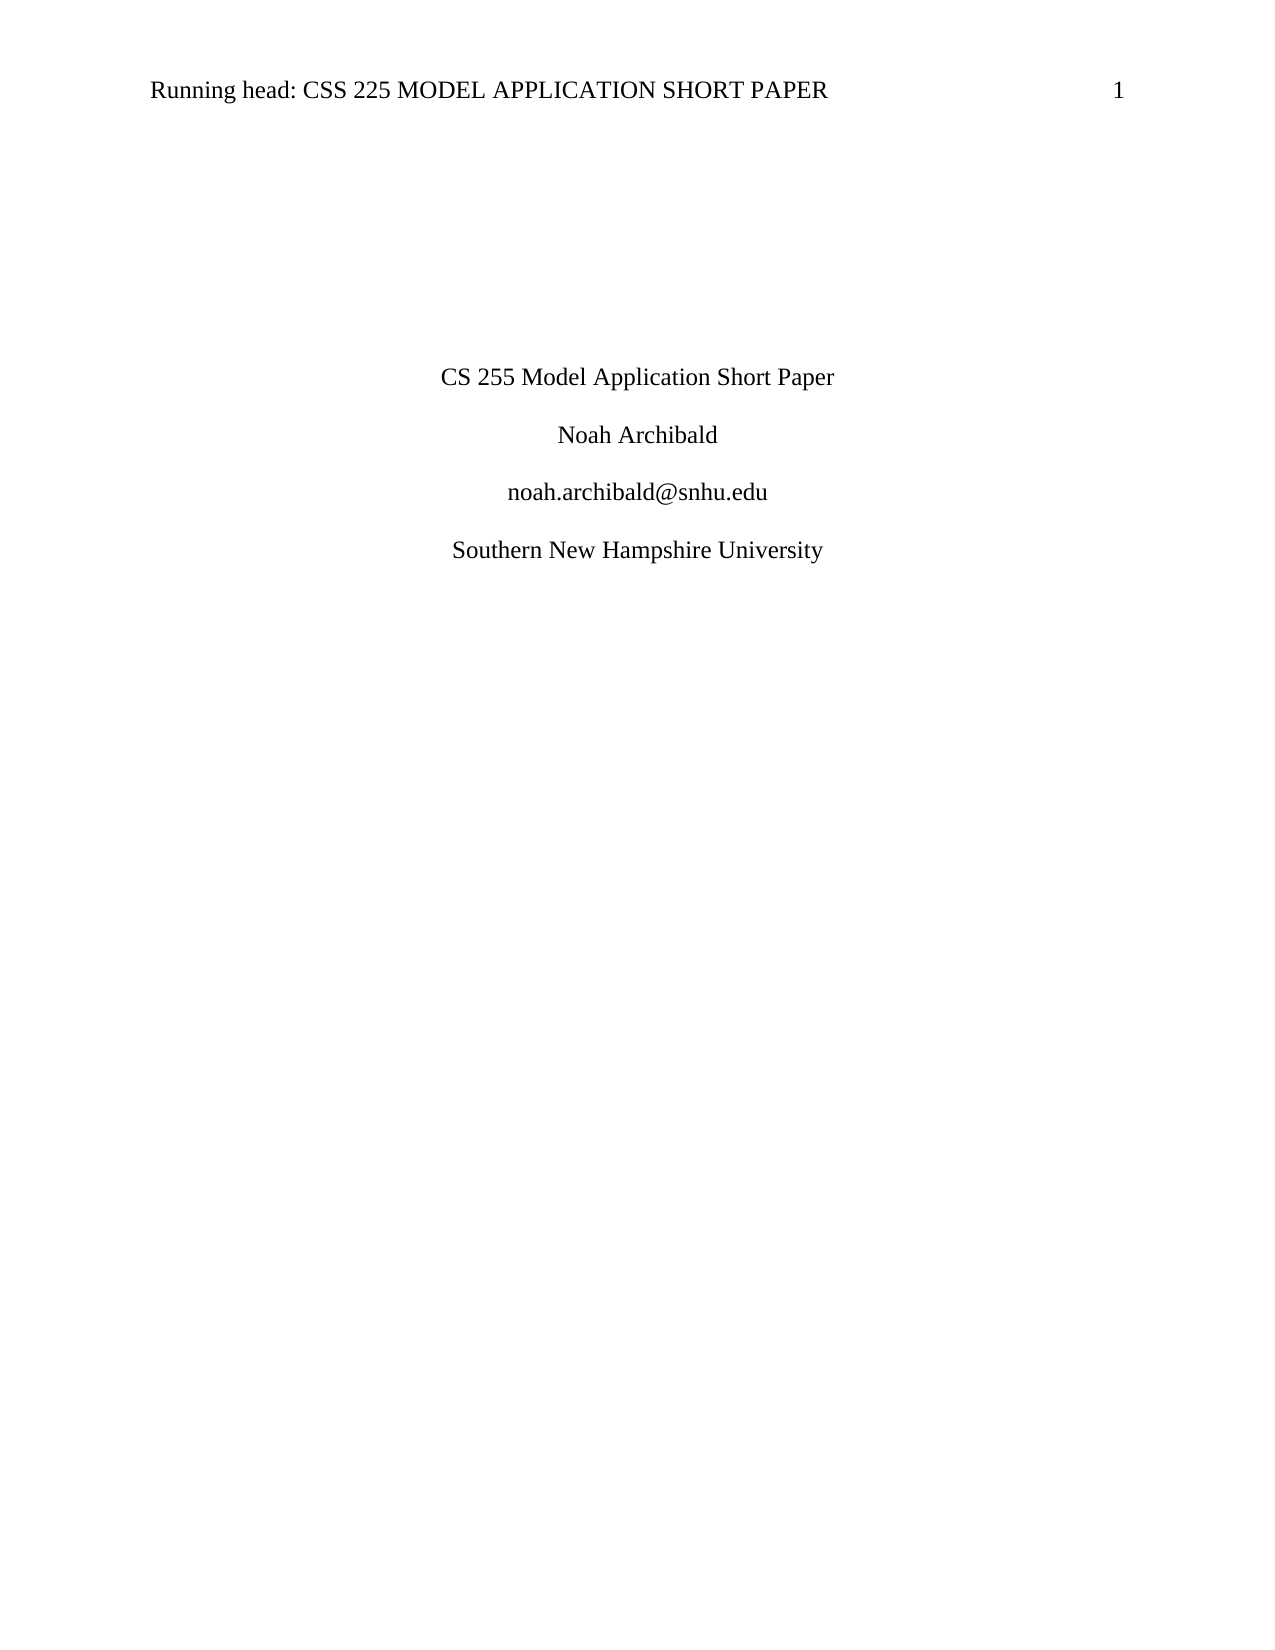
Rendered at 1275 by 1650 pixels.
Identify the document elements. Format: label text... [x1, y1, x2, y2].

text Noah Archibald [150, 420, 1125, 449]
subtitle CS 255 Model Application Short Paper [150, 362, 1125, 391]
text Southern New Hampshire University [150, 535, 1125, 564]
text noah.archibald@snhu.edu [150, 477, 1125, 506]
